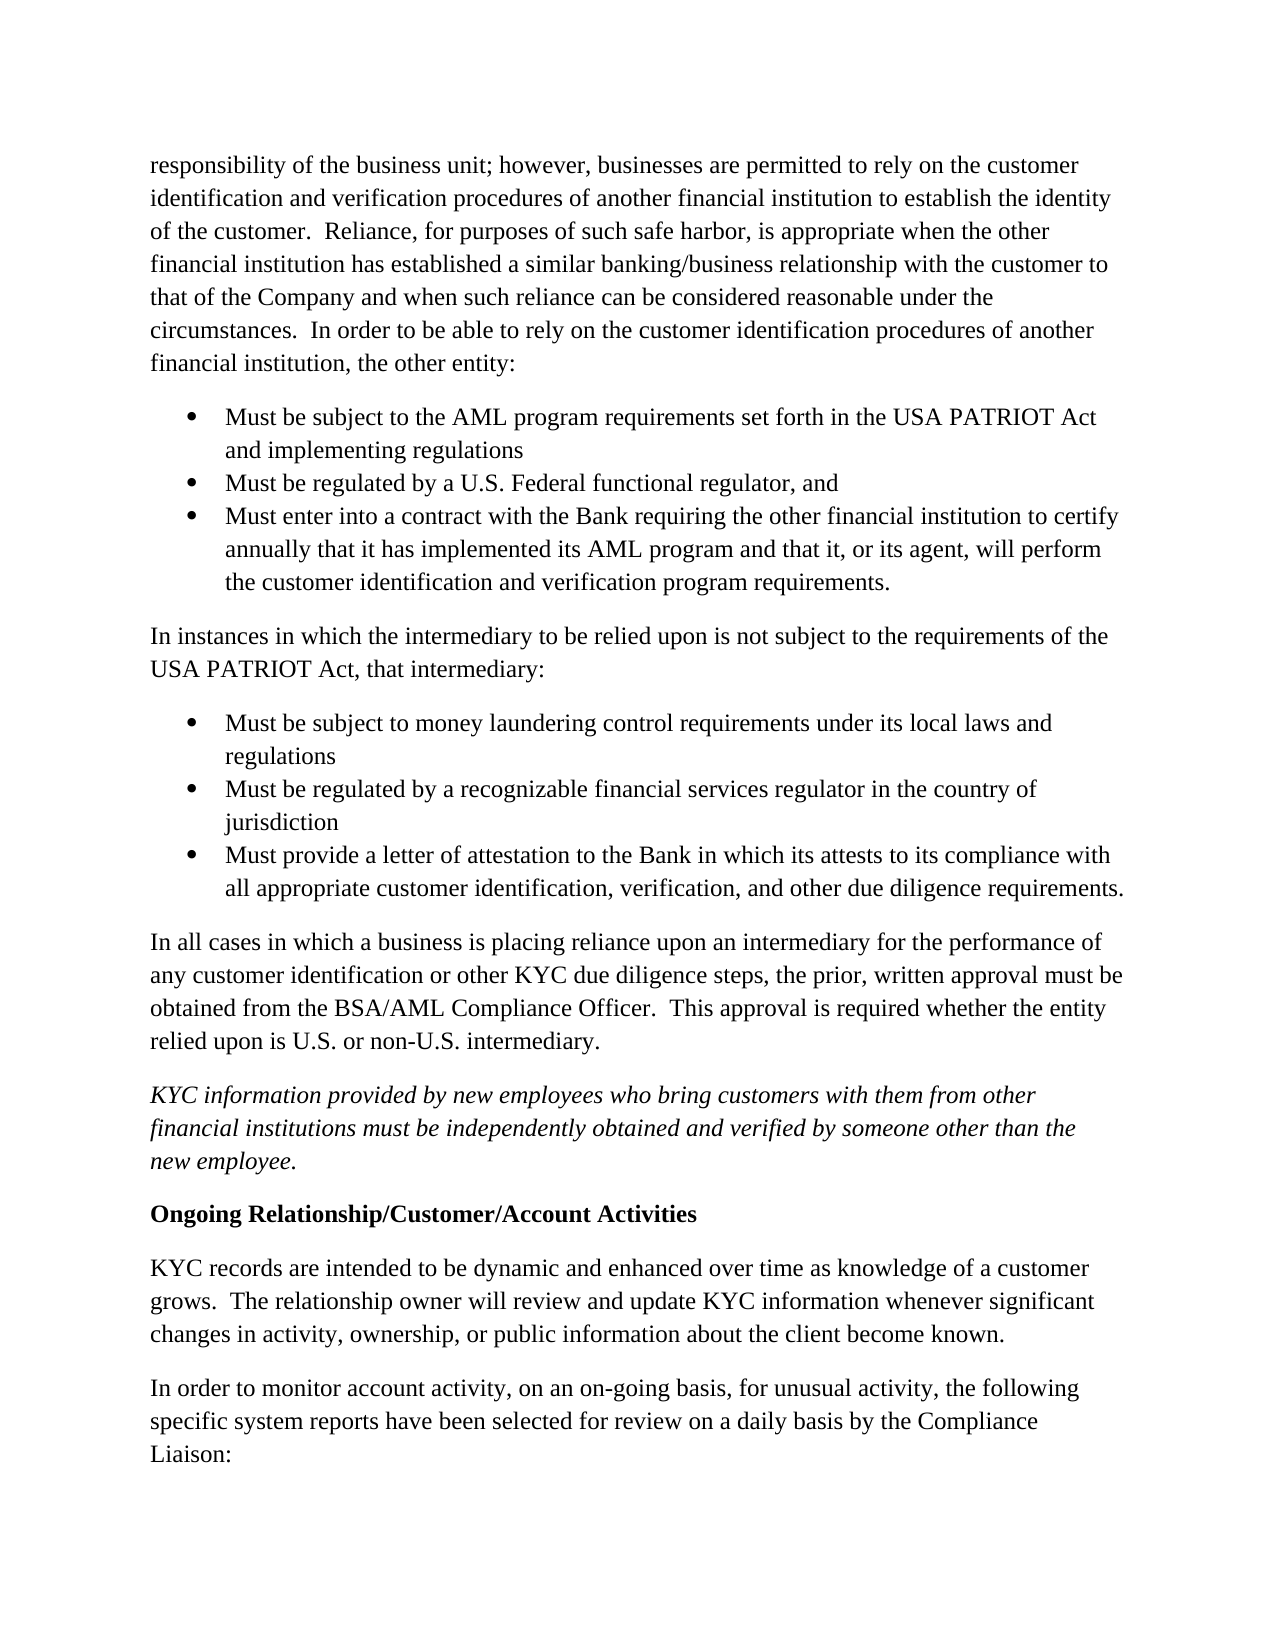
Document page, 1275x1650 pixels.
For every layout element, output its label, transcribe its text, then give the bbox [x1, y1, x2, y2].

list Must be regulated by a recognizable financial services regulator in the country of jurisdiction [187, 774, 1125, 836]
text KYC information provided by new employees who bring customers with them from other financial institutions must be independently obtained and verified by someone other than the new employee. [150, 1080, 1125, 1174]
text In all cases in which a business is placing reliance upon an intermediary for the performance of any customer identification or other KYC due diligence steps, the prior, written approval must be obtained from the BSA/AML Compliance Officer. This approval is required whether the entity relied upon is U.S. or non-U.S. intermediary. [150, 927, 1125, 1054]
list Must be subject to money laundering control requirements under its local laws and regulations [187, 708, 1125, 769]
list Must be subject to the AML program requirements set forth in the USA PATRIOT Act and implementing regulations [187, 402, 1125, 464]
list Must provide a letter of attestation to the Bank in which its attests to its compliance with all appropriate customer identification, verification, and other due diligence requirements. [187, 840, 1125, 902]
text In instances in which the intermediary to be relied upon is not subject to the requirements of the USA PATRIOT Act, that intermediary: [150, 621, 1125, 683]
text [150, 150, 1125, 377]
text KYC records are intended to be dynamic and enhanced over time as knowledge of a customer grows. The relationship owner will review and update KYC information whenever significant changes in activity, ownership, or public information about the client become known. [150, 1253, 1125, 1348]
text In order to monitor account activity, on an on-going basis, for unusual activity, the following specific system reports have been selected for review on a daily basis by the Compliance Liaison: [150, 1373, 1125, 1468]
list Must be regulated by a U.S. Federal functional regulator, and [187, 468, 1125, 497]
list Must enter into a contract with the Bank requiring the other financial institution to certify annually that it has implemented its AML program and that it, or its agent, will perform the customer identification and verification program requirements. [187, 501, 1125, 596]
text Ongoing Relationship/Customer/Account Activities [150, 1199, 1125, 1228]
